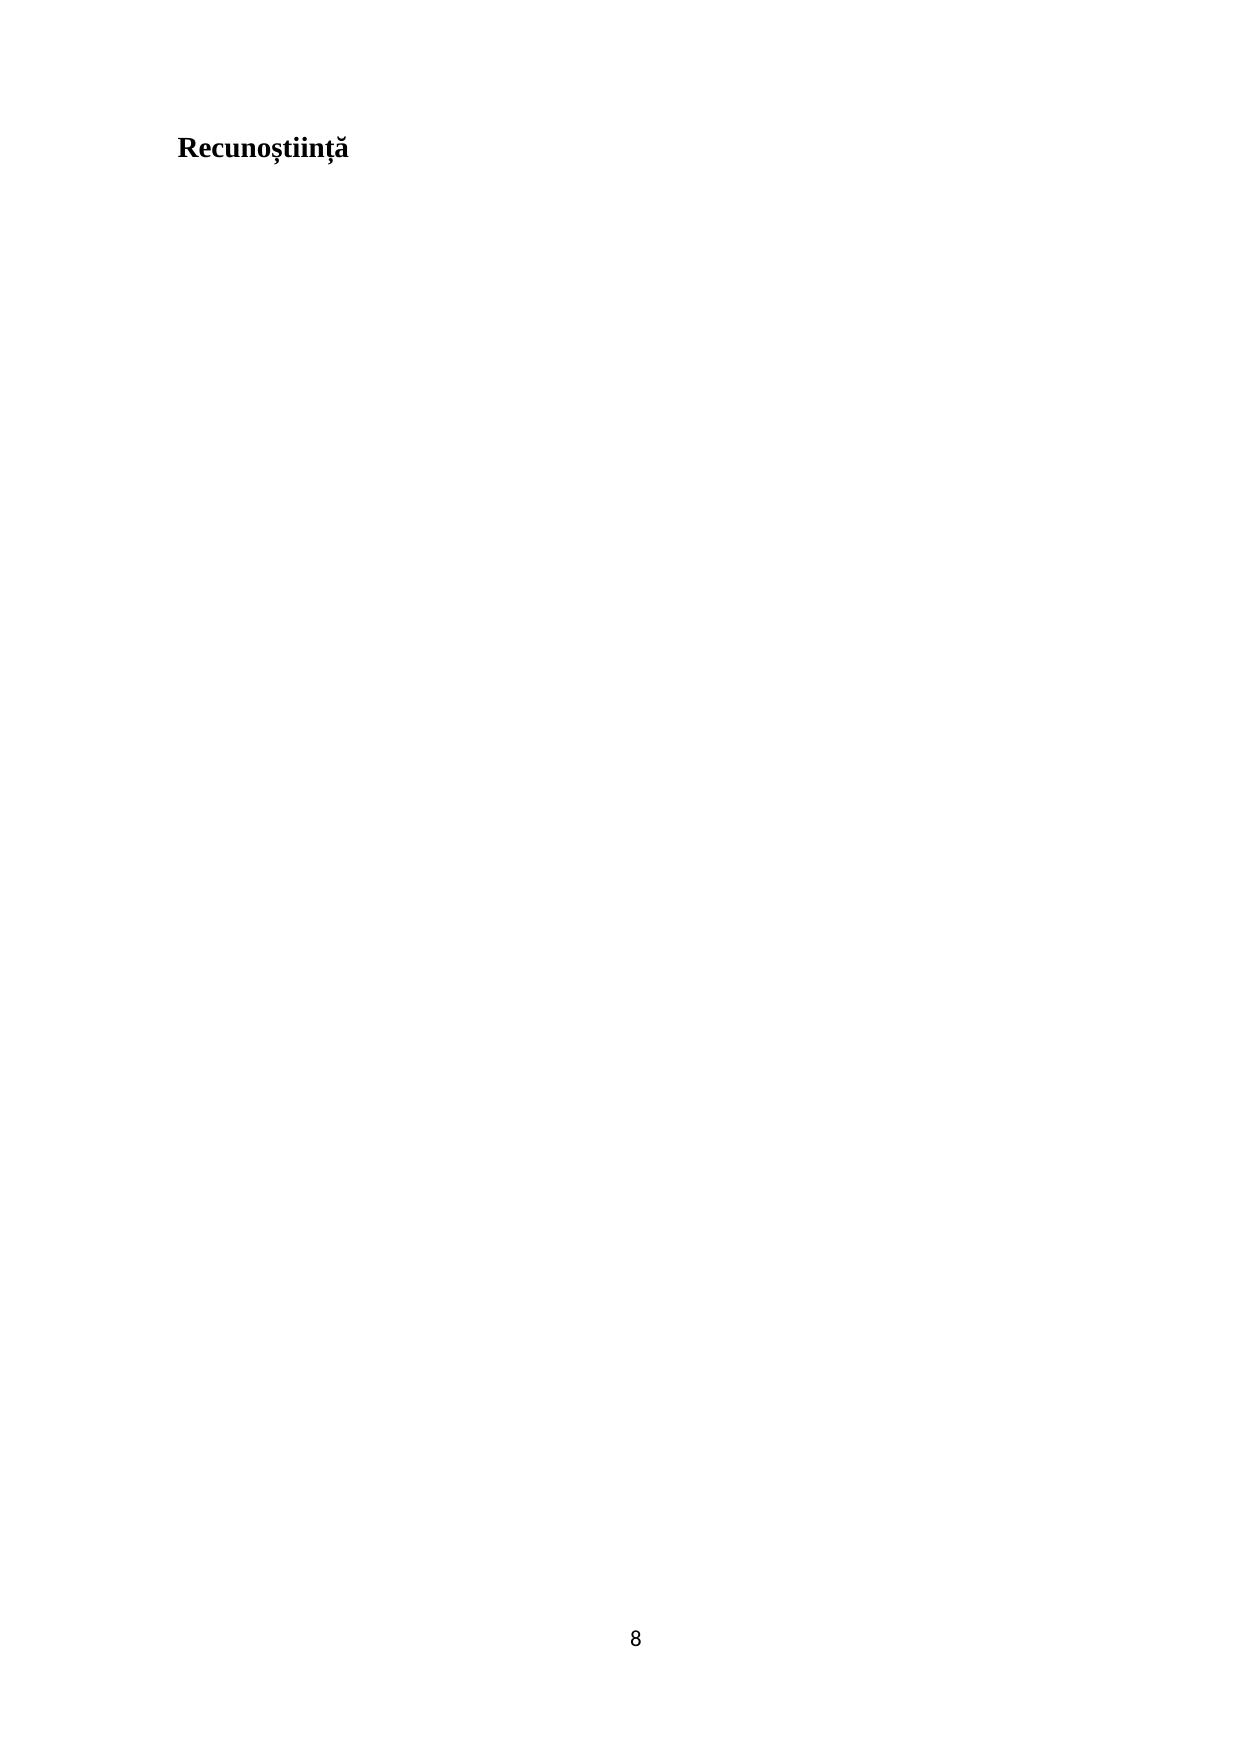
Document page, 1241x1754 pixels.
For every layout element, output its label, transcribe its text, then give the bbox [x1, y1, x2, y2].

text Recunoștiință [177, 130, 1122, 163]
